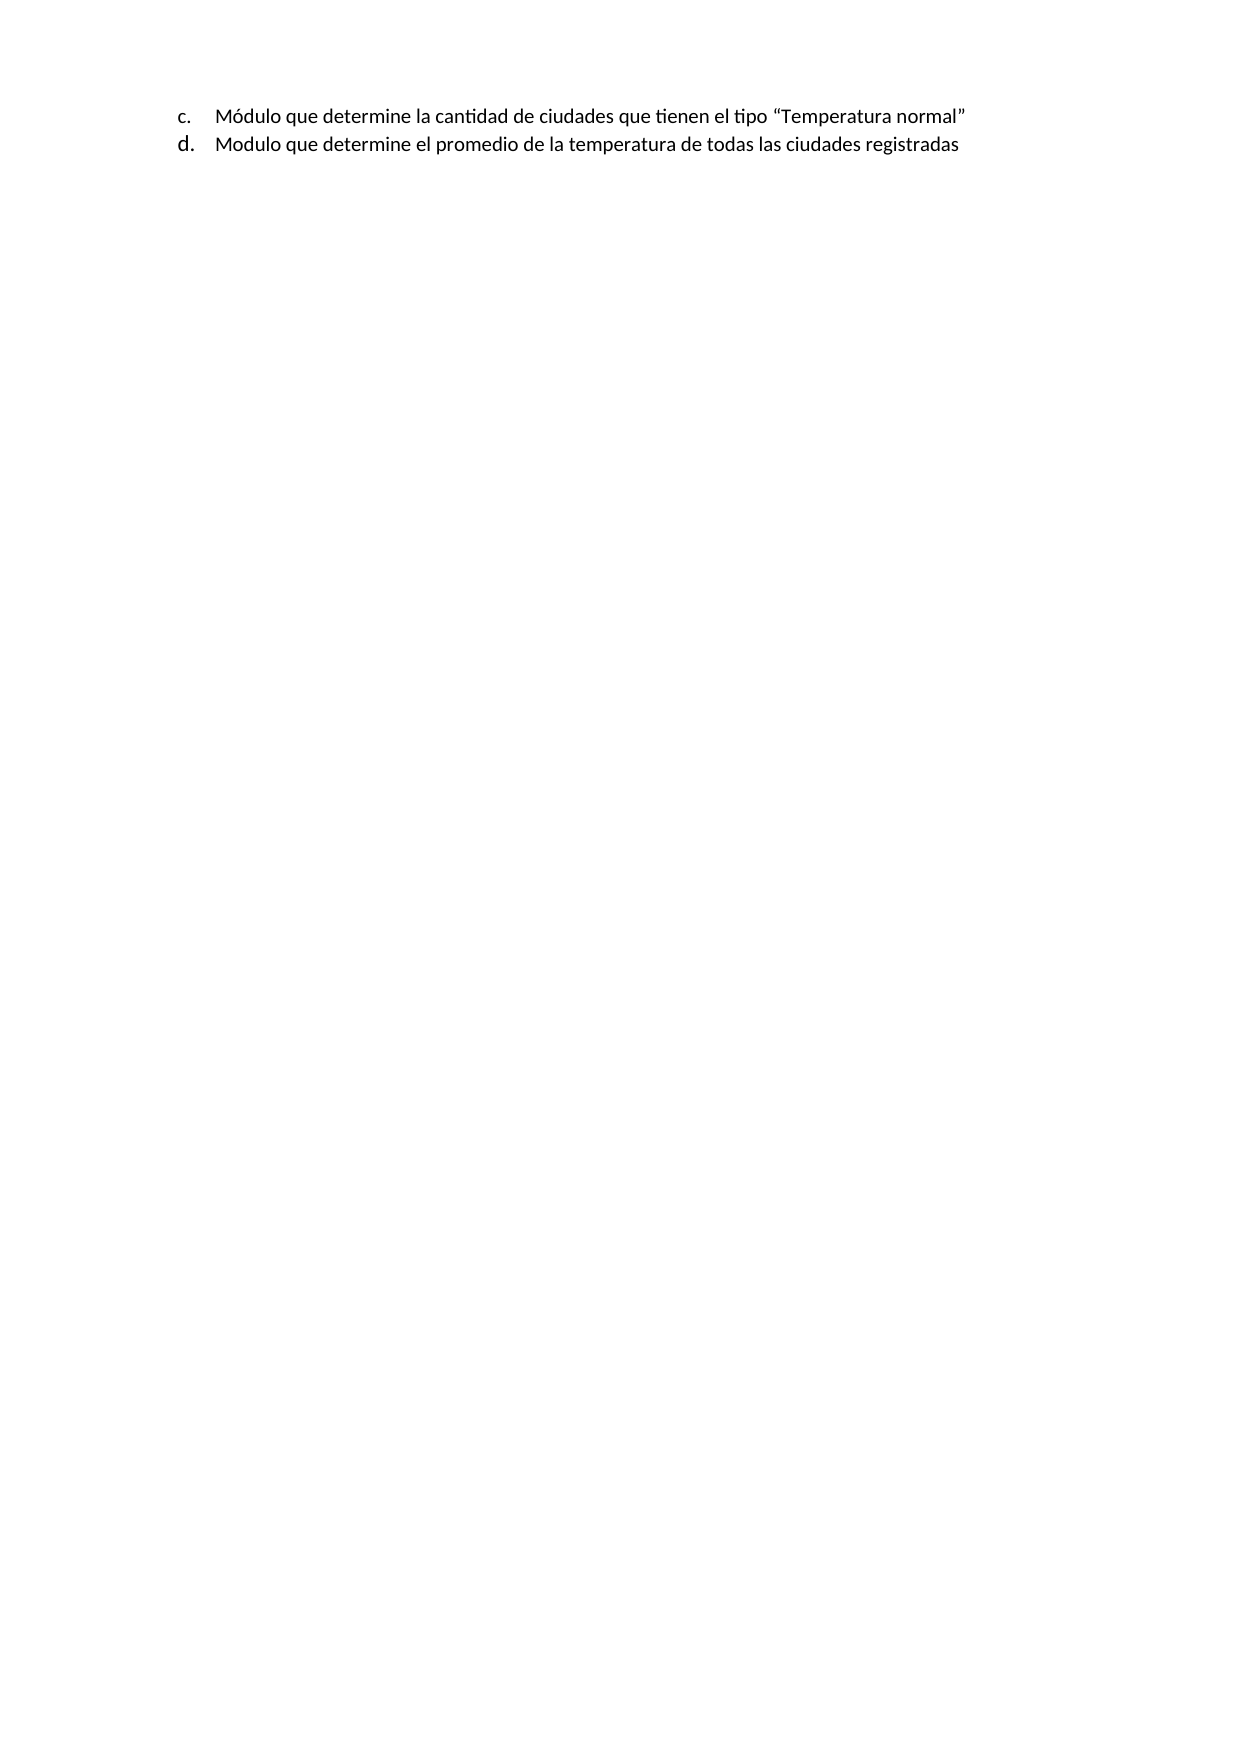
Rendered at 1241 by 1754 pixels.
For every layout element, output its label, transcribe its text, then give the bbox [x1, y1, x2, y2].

list Modulo que determine el promedio de la temperatura de todas las ciudades registradas [177, 129, 1063, 157]
list Módulo que determine la cantidad de ciudades que tienen el tipo “Temperatura normal” [177, 103, 1063, 129]
